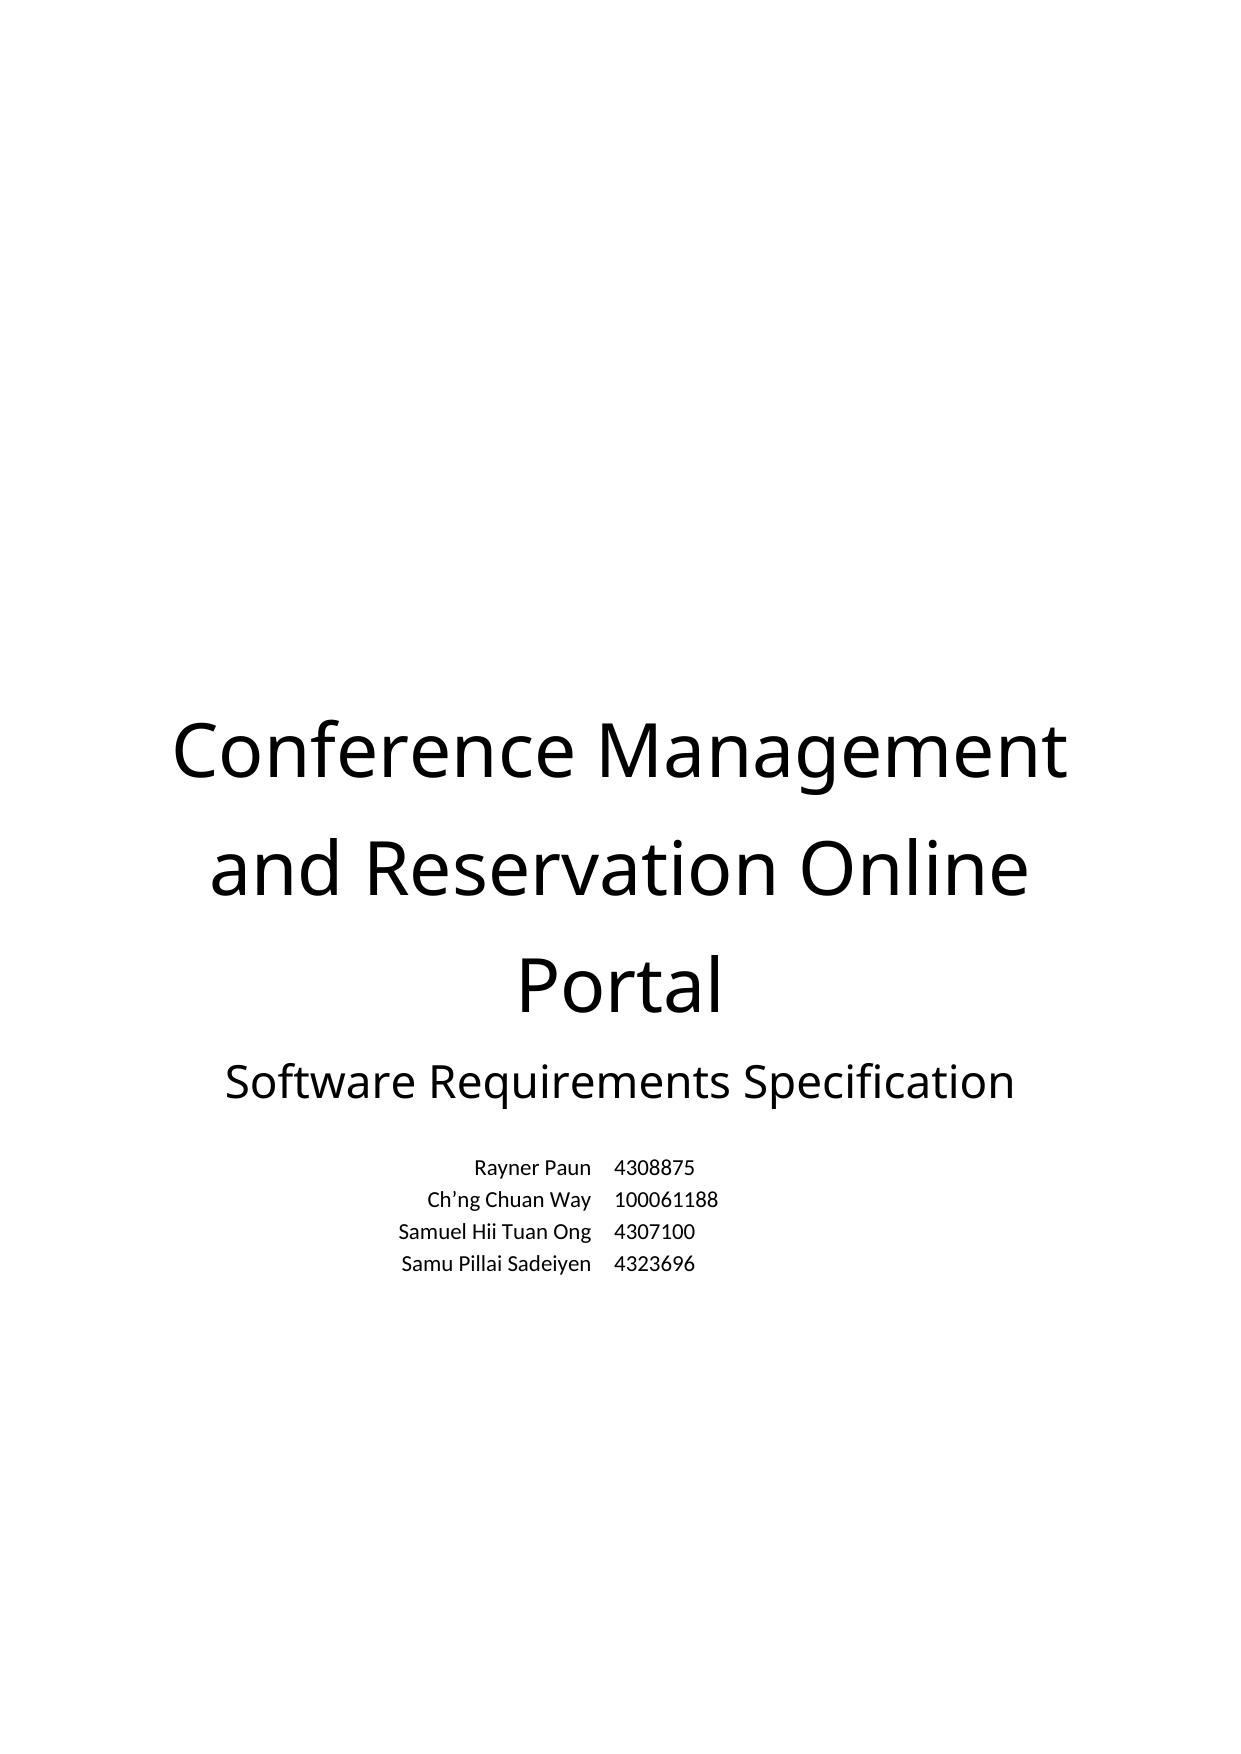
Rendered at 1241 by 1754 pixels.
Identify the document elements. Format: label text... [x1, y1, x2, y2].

text Software Requirements Specification [150, 1050, 1090, 1112]
table_cell Samu Pillai Sadeiyen [369, 1249, 603, 1281]
table_cell Samuel Hii Tuan Ong [369, 1217, 603, 1249]
table_cell Ch’ng Chuan Way [369, 1185, 603, 1217]
text Conference Management and Reservation Online Portal [150, 697, 1090, 1034]
table_cell 100061188 [603, 1185, 738, 1217]
table_header Rayner Paun [369, 1154, 603, 1185]
table_header 4308875 [603, 1154, 738, 1185]
table_cell 4307100 [603, 1217, 738, 1249]
table_cell 4323696 [603, 1249, 738, 1281]
